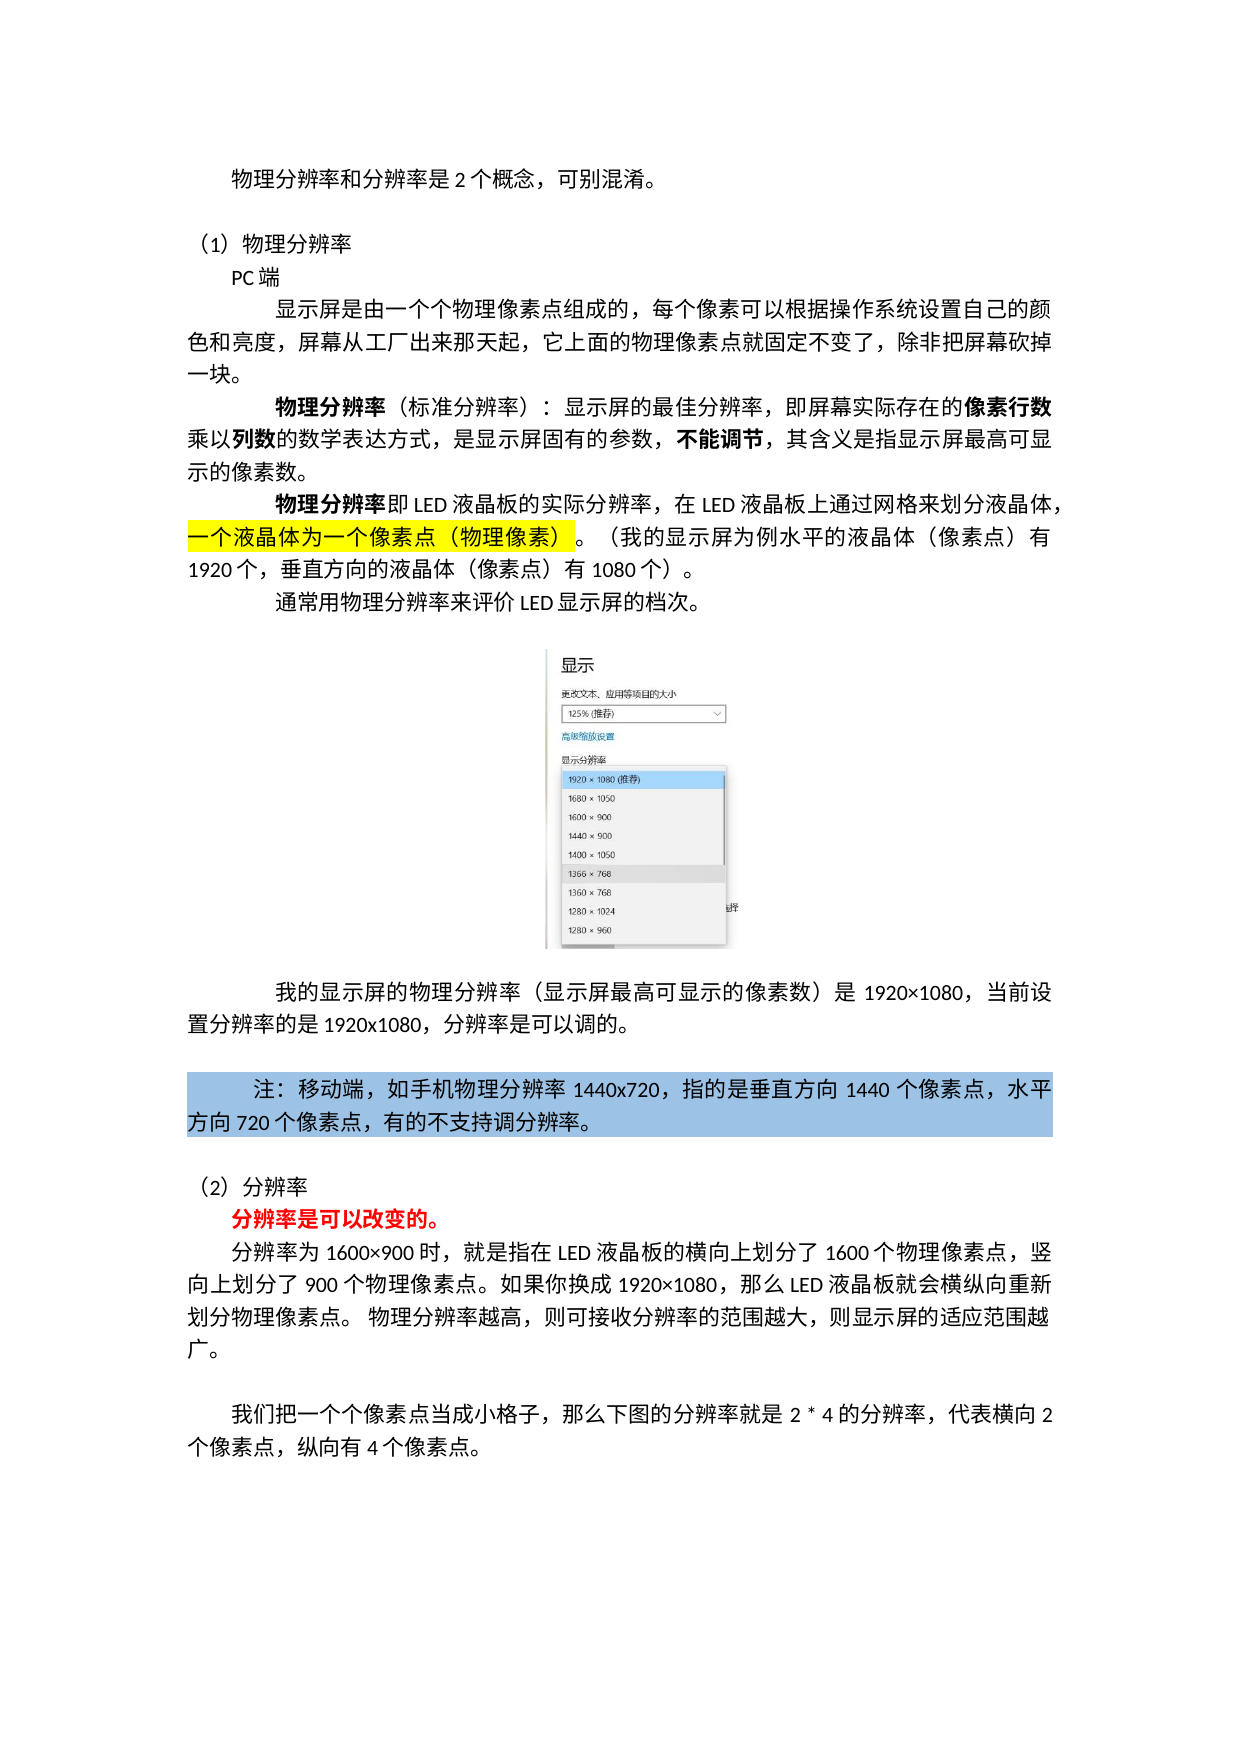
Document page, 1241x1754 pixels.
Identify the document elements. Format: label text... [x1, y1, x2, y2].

picture [545, 649, 739, 949]
list 物理分辨率（标准分辨率）：显示屏的最佳分辨率，即屏幕实际存在的像素行数乘以列数的数学表达方式，是显示屏固有的参数，不能调节，其含义是指显示屏最高可显示的像素数。 [187, 389, 1053, 487]
text 分辨率是可以改变的。 [187, 1202, 1053, 1234]
list （1）物理分辨率 [187, 227, 1053, 259]
list 我的显示屏的物理分辨率（显示屏最高可显示的像素数）是1920×1080，当前设置分辨率的是1920x1080，分辨率是可以调的。 [187, 974, 1053, 1039]
list 注：移动端，如手机物理分辨率1440x720，指的是垂直方向 1440 个像素点，水平方向 720 个像素点，有的不支持调分辨率。 [187, 1072, 1053, 1137]
list 显示屏是由一个个物理像素点组成的，每个像素可以根据操作系统设置自己的颜色和亮度，屏幕从工厂出来那天起，它上面的物理像素点就固定不变了，除非把屏幕砍掉一块。 [187, 292, 1053, 389]
list PC端 [187, 259, 1053, 292]
list 物理分辨率即LED液晶板的实际分辨率，在LED液晶板上通过网格来划分液晶体，一个液晶体为一个像素点（物理像素）。（我的显示屏为例水平的液晶体（像素点）有 1920个，垂直方向的液晶体（像素点）有 1080个）。 [187, 487, 1053, 584]
list 物理分辨率和分辨率是2个概念，可别混淆。 [187, 162, 1053, 194]
list 分辨率 [187, 1169, 1053, 1202]
list 通常用物理分辨率来评价LED显示屏的档次。 [187, 584, 1053, 617]
text 我们把一个个像素点当成小格子，那么下图的分辨率就是2 * 4的分辨率，代表横向2个像素点，纵向有4个像素点。 [187, 1397, 1053, 1462]
text 分辨率为1600×900 时，就是指在LED液晶板的横向上划分了1600个物理像素点，竖向上划分了900个物理像素点。如果你换成1920×1080，那么LED液晶板就会横纵向重新划分物理像素点。 物理分辨率越高，则可接收分辨率的范围越大，则显示屏的适应范围越广。 [187, 1234, 1053, 1364]
